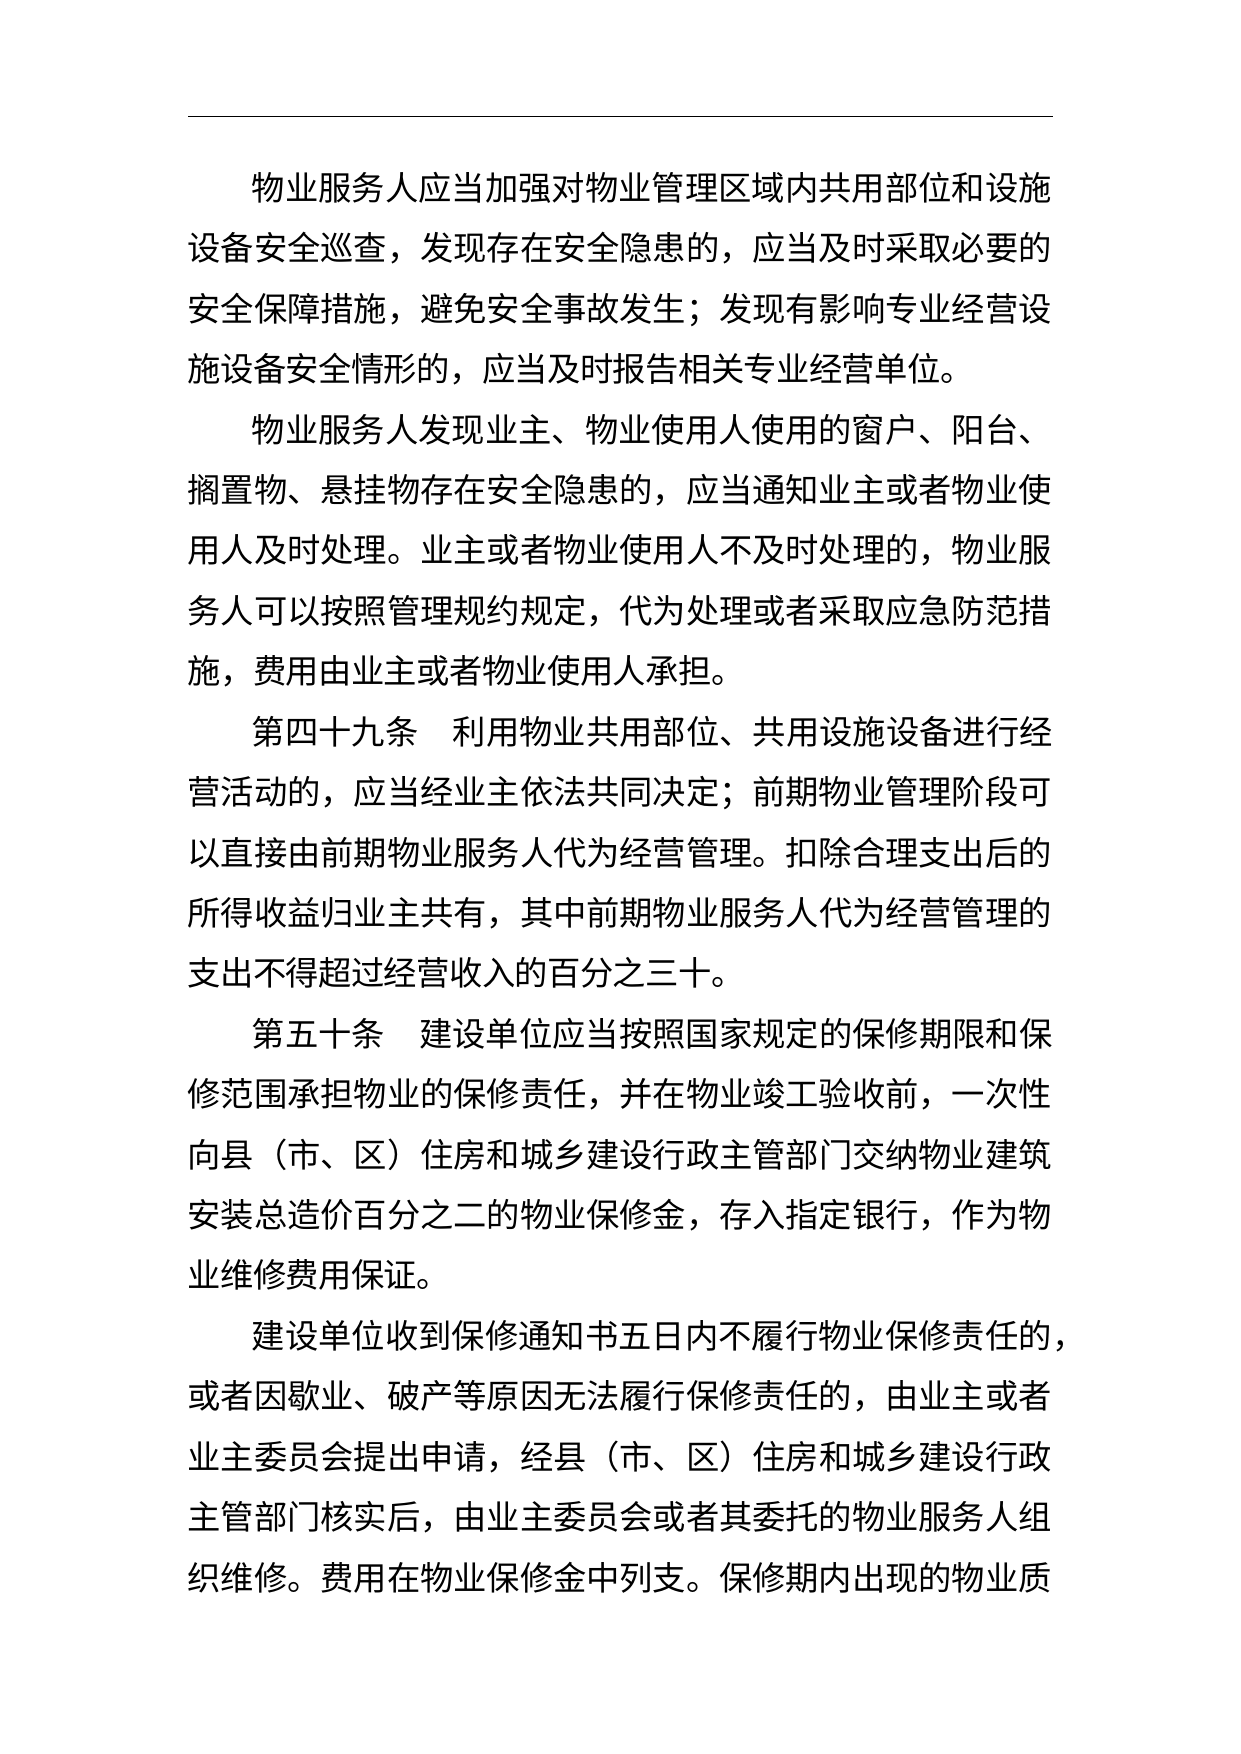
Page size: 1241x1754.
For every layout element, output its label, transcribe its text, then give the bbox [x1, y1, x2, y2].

text 第五十条 建设单位应当按照国家规定的保修期限和保修范围承担物业的保修责任，并在物业竣工验收前，一次性向县（市、区）住房和城乡建设行政主管部门交纳物业建筑安装总造价百分之二的物业保修金，存入指定银行，作为物业维修费用保证。 [187, 998, 1053, 1300]
text 第四十九条 利用物业共用部位、共用设施设备进行经营活动的，应当经业主依法共同决定；前期物业管理阶段可以直接由前期物业服务人代为经营管理。扣除合理支出后的所得收益归业主共有，其中前期物业服务人代为经营管理的支出不得超过经营收入的百分之三十。 [187, 696, 1053, 998]
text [187, 1300, 1053, 1602]
text 物业服务人发现业主、物业使用人使用的窗户、阳台、搁置物、悬挂物存在安全隐患的，应当通知业主或者物业使用人及时处理。业主或者物业使用人不及时处理的，物业服务人可以按照管理规约规定，代为处理或者采取应急防范措施，费用由业主或者物业使用人承担。 [187, 394, 1053, 696]
text 物业服务人应当加强对物业管理区域内共用部位和设施设备安全巡查，发现存在安全隐患的，应当及时采取必要的安全保障措施，避免安全事故发生；发现有影响专业经营设施设备安全情形的，应当及时报告相关专业经营单位。 [187, 152, 1053, 394]
